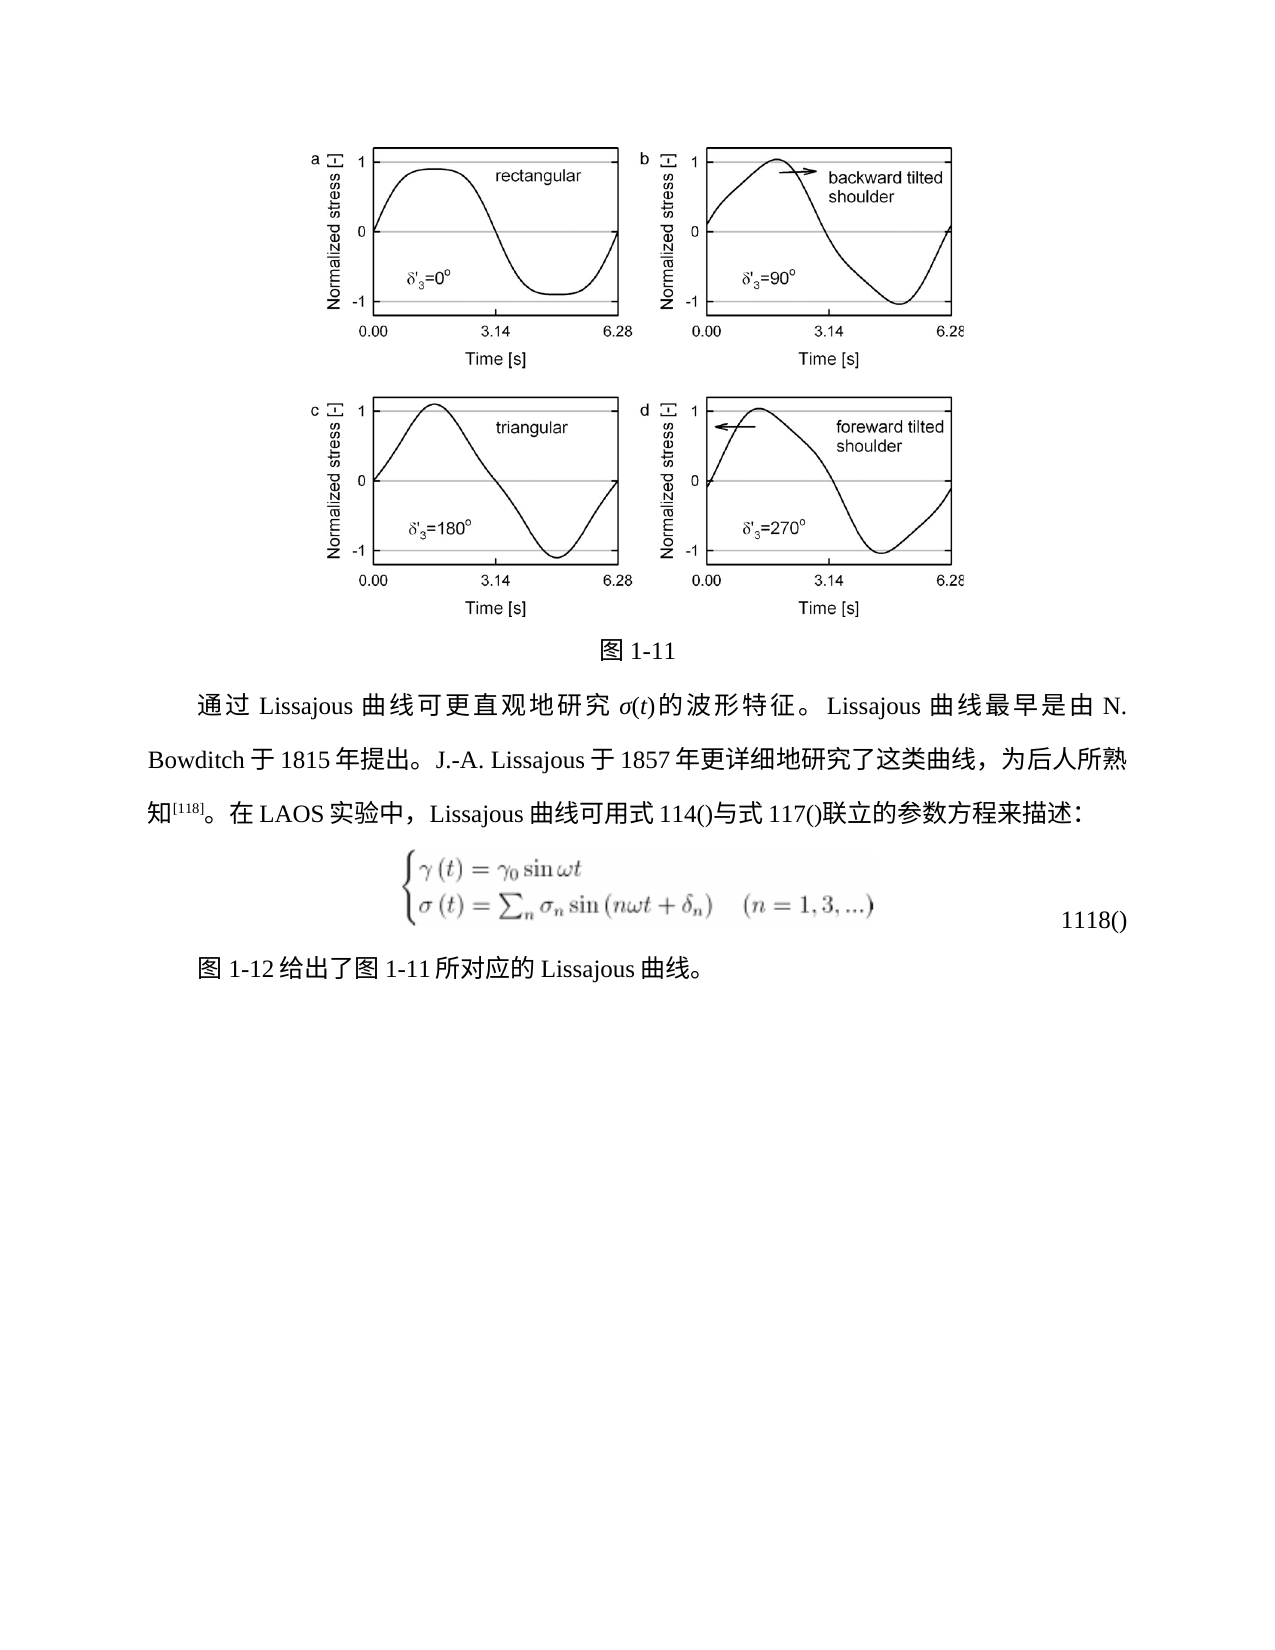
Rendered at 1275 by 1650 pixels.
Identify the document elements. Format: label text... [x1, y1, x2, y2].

text 通过Lissajous曲线可更直观地研究σ(t)的波形特征。Lissajous曲线最早是由N. Bowditch于1815年提出。J.-A. Lissajous于1857年更详细地研究了这类曲线，为后人所熟知[118]。在LAOS实验中，Lissajous曲线可用式(1-4)与式(1-7)联立的参数方程来描述： [148, 685, 1127, 830]
text 图 1-12给出了图 1-11所对应的Lissajous曲线。 [148, 948, 1127, 984]
text 图 1-11 [148, 631, 1127, 667]
